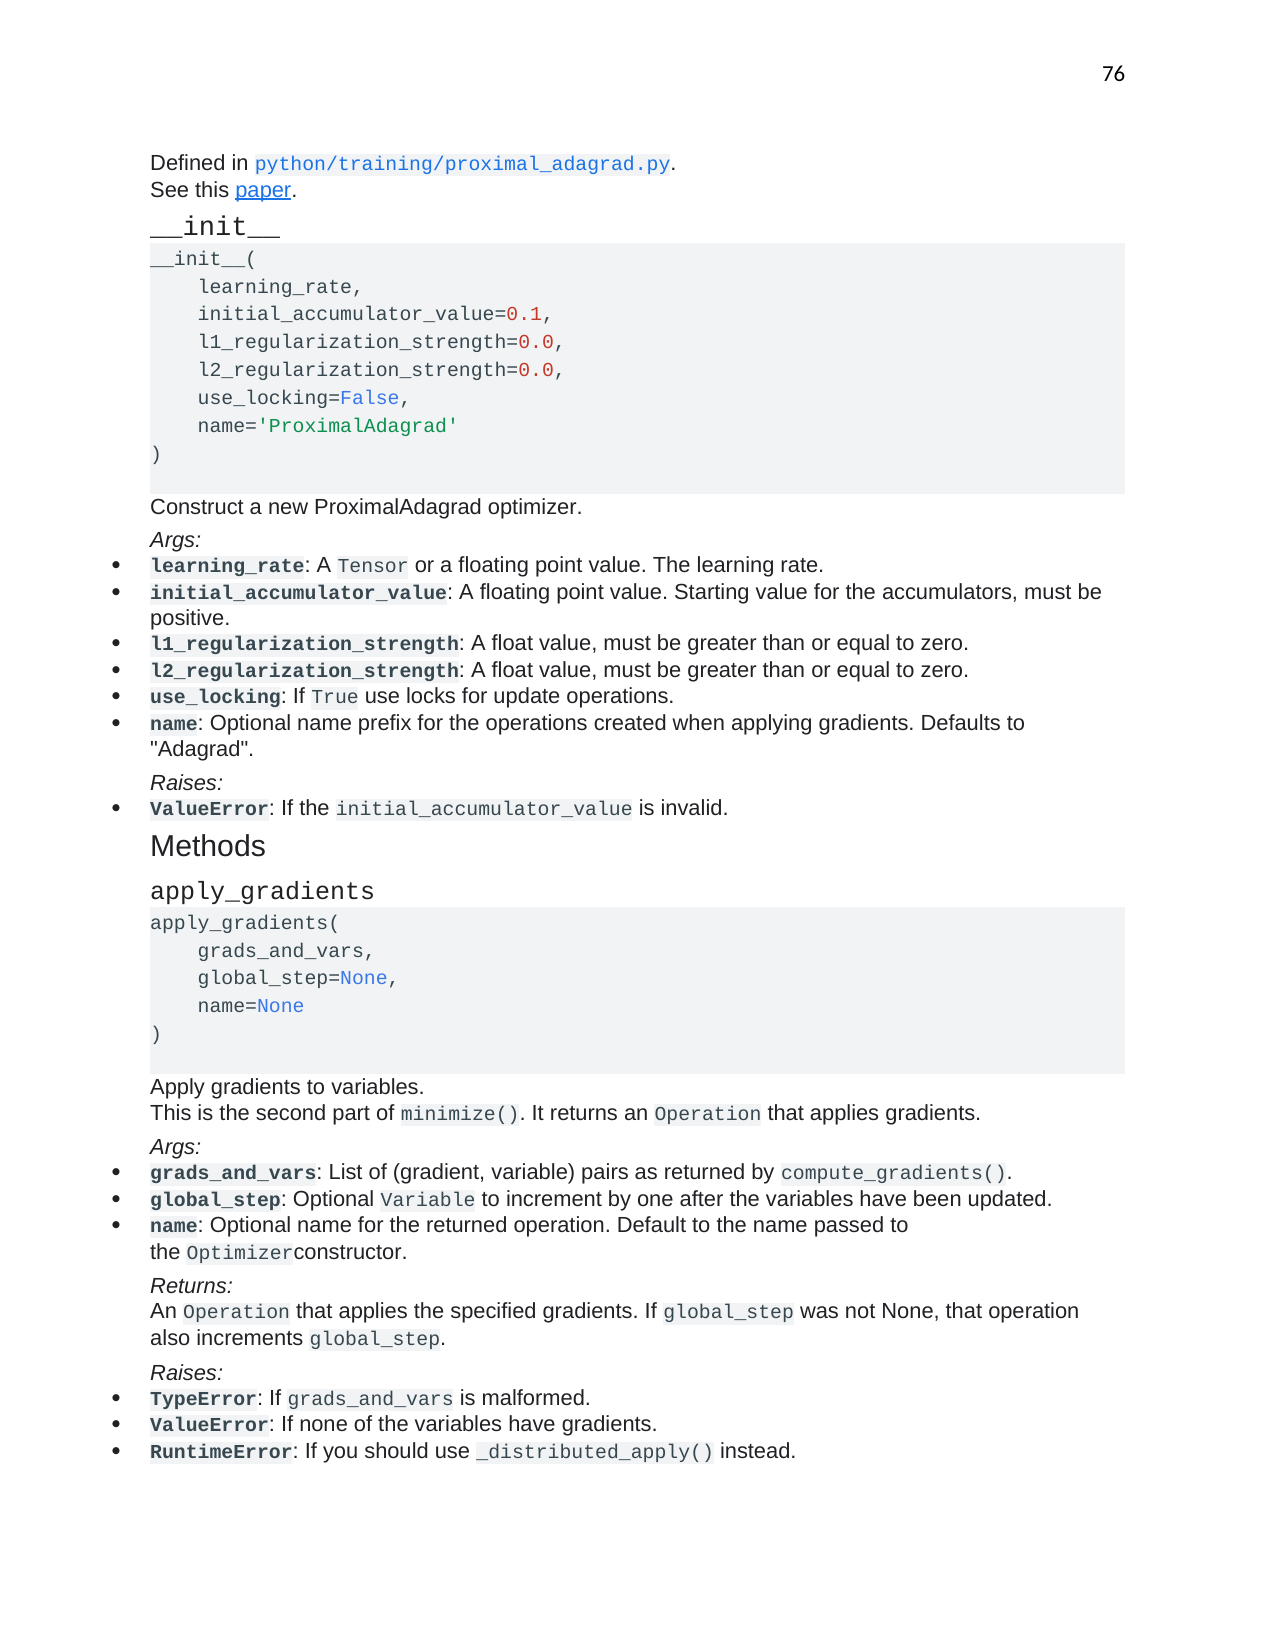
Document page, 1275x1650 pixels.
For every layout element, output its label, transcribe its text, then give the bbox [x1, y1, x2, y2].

text Defined in python/training/proximal_adagrad.py. [150, 150, 1125, 176]
subtitle apply_gradients [150, 863, 1125, 907]
list grads_and_vars: List of (gradient, variable) pairs as returned by compute_gradients(). [112, 1159, 1125, 1186]
list global_step: Optional Variable to increment by one after the variables have been updated. [112, 1186, 1125, 1212]
text Apply gradients to variables. [150, 1074, 1125, 1099]
list ValueError: If the initial_accumulator_value is invalid. [112, 795, 1125, 821]
subtitle Raises: [150, 1351, 1125, 1384]
list l2_regularization_strength: A float value, must be greater than or equal to zero. [112, 657, 1125, 683]
text Construct a new ProximalAdagrad optimizer. [150, 494, 1125, 519]
subtitle Raises: [150, 761, 1125, 795]
subtitle Methods [150, 821, 1125, 863]
list RuntimeError: If you should use _distributed_apply() instead. [112, 1437, 1125, 1464]
subtitle Args: [150, 1126, 1125, 1159]
list use_locking: If True use locks for update operations. [112, 683, 1125, 710]
text An Operation that applies the specified gradients. If global_step was not None, that operation also increments global_step. [150, 1298, 1125, 1351]
list ValueError: If none of the variables have gradients. [112, 1411, 1125, 1437]
list TypeError: If grads_and_vars is malformed. [112, 1384, 1125, 1411]
text This is the second part of minimize(). It returns an Operation that applies gradients. [150, 1099, 1125, 1126]
text See this paper. [150, 176, 1125, 202]
subtitle __init__ [150, 202, 1125, 243]
text apply_gradients( grads_and_vars, global_step=None, name=None ) [150, 907, 1125, 1074]
subtitle Returns: [150, 1265, 1125, 1298]
subtitle Args: [150, 519, 1125, 552]
list name: Optional name for the returned operation. Default to the name passed to the Optimizerconstructor. [112, 1212, 1125, 1265]
list name: Optional name prefix for the operations created when applying gradients. Defaults to "Adagrad". [112, 710, 1125, 761]
list learning_rate: A Tensor or a floating point value. The learning rate. [112, 552, 1125, 579]
list initial_accumulator_value: A floating point value. Starting value for the accumulators, must be positive. [112, 579, 1125, 630]
text __init__( learning_rate, initial_accumulator_value=0.1, l1_regularization_strength=0.0, l2_regularization_strength=0.0, use_locking=False, name='ProximalAdagrad' ) [150, 243, 1125, 494]
list l1_regularization_strength: A float value, must be greater than or equal to zero. [112, 630, 1125, 657]
